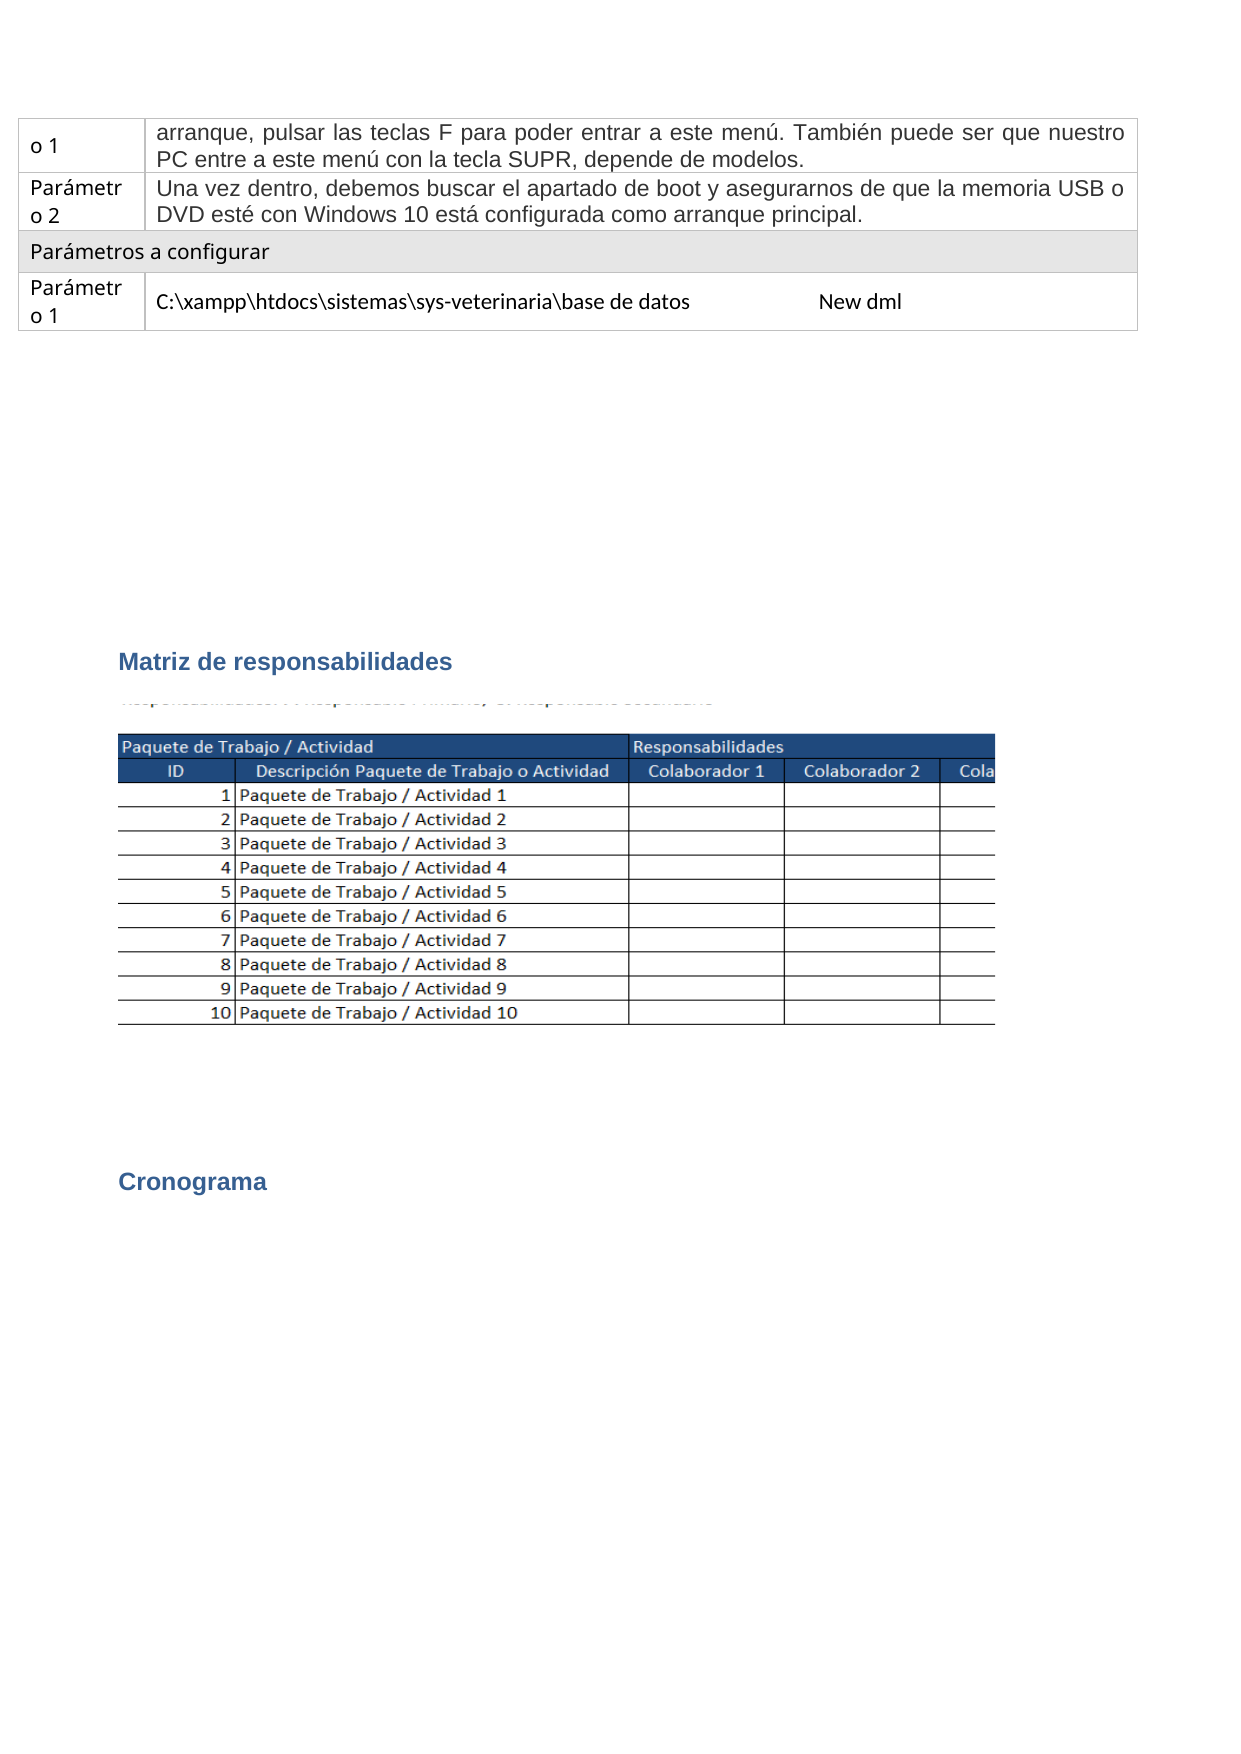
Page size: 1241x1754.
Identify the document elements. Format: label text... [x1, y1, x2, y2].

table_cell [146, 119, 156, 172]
table_cell Parámetro 1 [19, 273, 144, 330]
table_cell Parámetro 1 [19, 119, 144, 172]
table_cell C:\xampp\htdocs\sistemas\sys-veterinaria\base de datos New dml [146, 273, 1137, 330]
table_cell Una vez dentro, debemos buscar el apartado de boot y asegurarnos de que la memoria USB o DVD esté con Windows 10 está configurada como arranque principal. [146, 173, 1137, 230]
picture [118, 704, 995, 1027]
table_cell Parámetros a configurar [19, 231, 1137, 272]
text Matriz de responsabilidades [118, 647, 1122, 676]
table_cell Parámetro 2 [19, 173, 144, 230]
text Cronograma [118, 1167, 1122, 1196]
